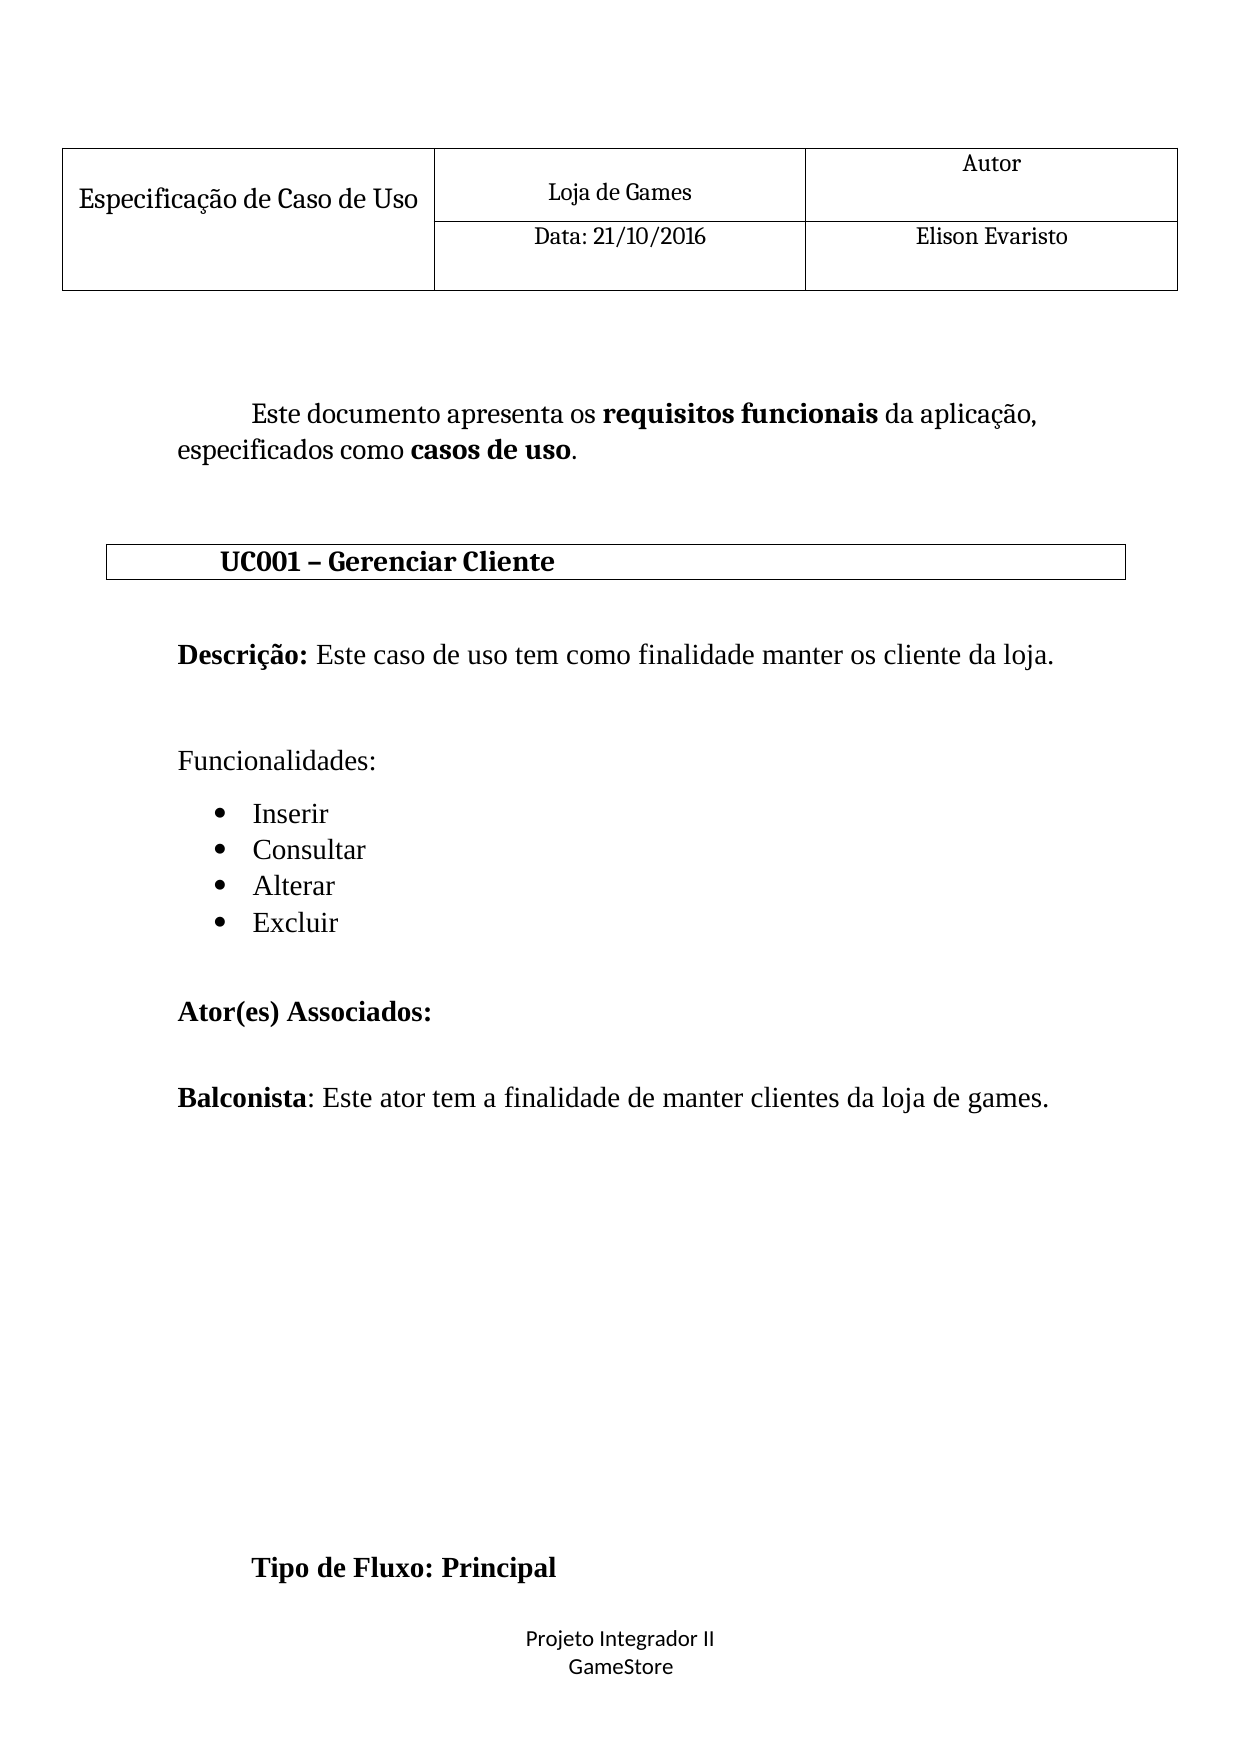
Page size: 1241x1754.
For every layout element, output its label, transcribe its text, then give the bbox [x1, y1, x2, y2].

table_cell Data: 21/10/2016 [435, 222, 805, 290]
table_header UC001 – Gerenciar Cliente [107, 545, 1125, 578]
text Funcionalidades: [177, 743, 1063, 777]
list Inserir [215, 796, 1063, 829]
text Balconista: Este ator tem a finalidade de manter clientes da loja de games. [177, 1080, 1063, 1114]
text Tipo de Fluxo: Principal [177, 1551, 1063, 1584]
list Consultar [215, 832, 1063, 866]
table_header Especificação de Caso de Uso [63, 149, 434, 290]
table_cell Elison Evaristo [806, 222, 1177, 290]
list Alterar [215, 868, 1063, 902]
text Ator(es) Associados: [177, 994, 1063, 1027]
text Este documento apresenta os requisitos funcionais da aplicação, especificados como casos de uso. [177, 397, 1063, 467]
table_header Autor [806, 149, 1177, 221]
table_header Loja de Games [435, 149, 805, 221]
list Excluir [215, 905, 1063, 938]
text Descrição: Este caso de uso tem como finalidade manter os cliente da loja. [177, 637, 1063, 671]
